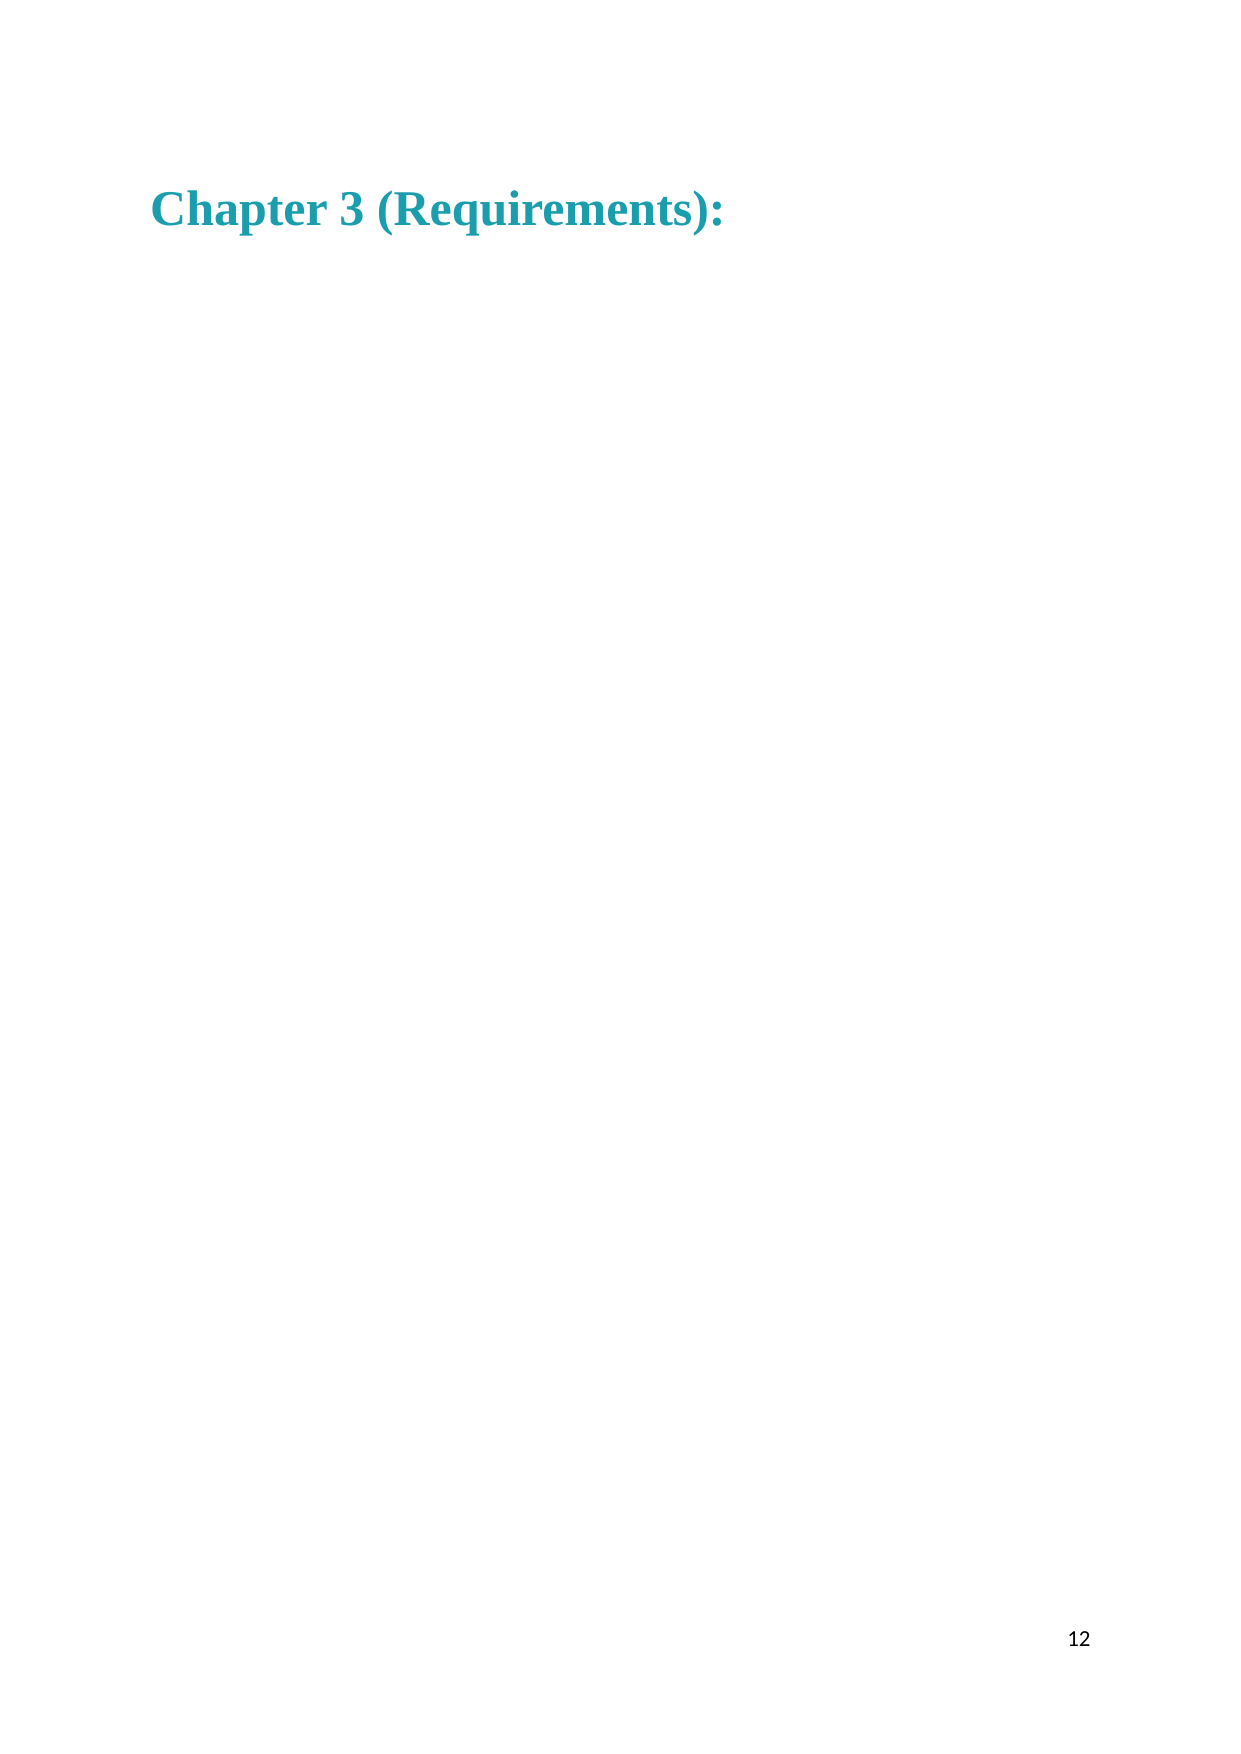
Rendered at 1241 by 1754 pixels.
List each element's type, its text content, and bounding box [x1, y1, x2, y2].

subtitle Chapter 3 (Requirements): [150, 179, 1090, 237]
